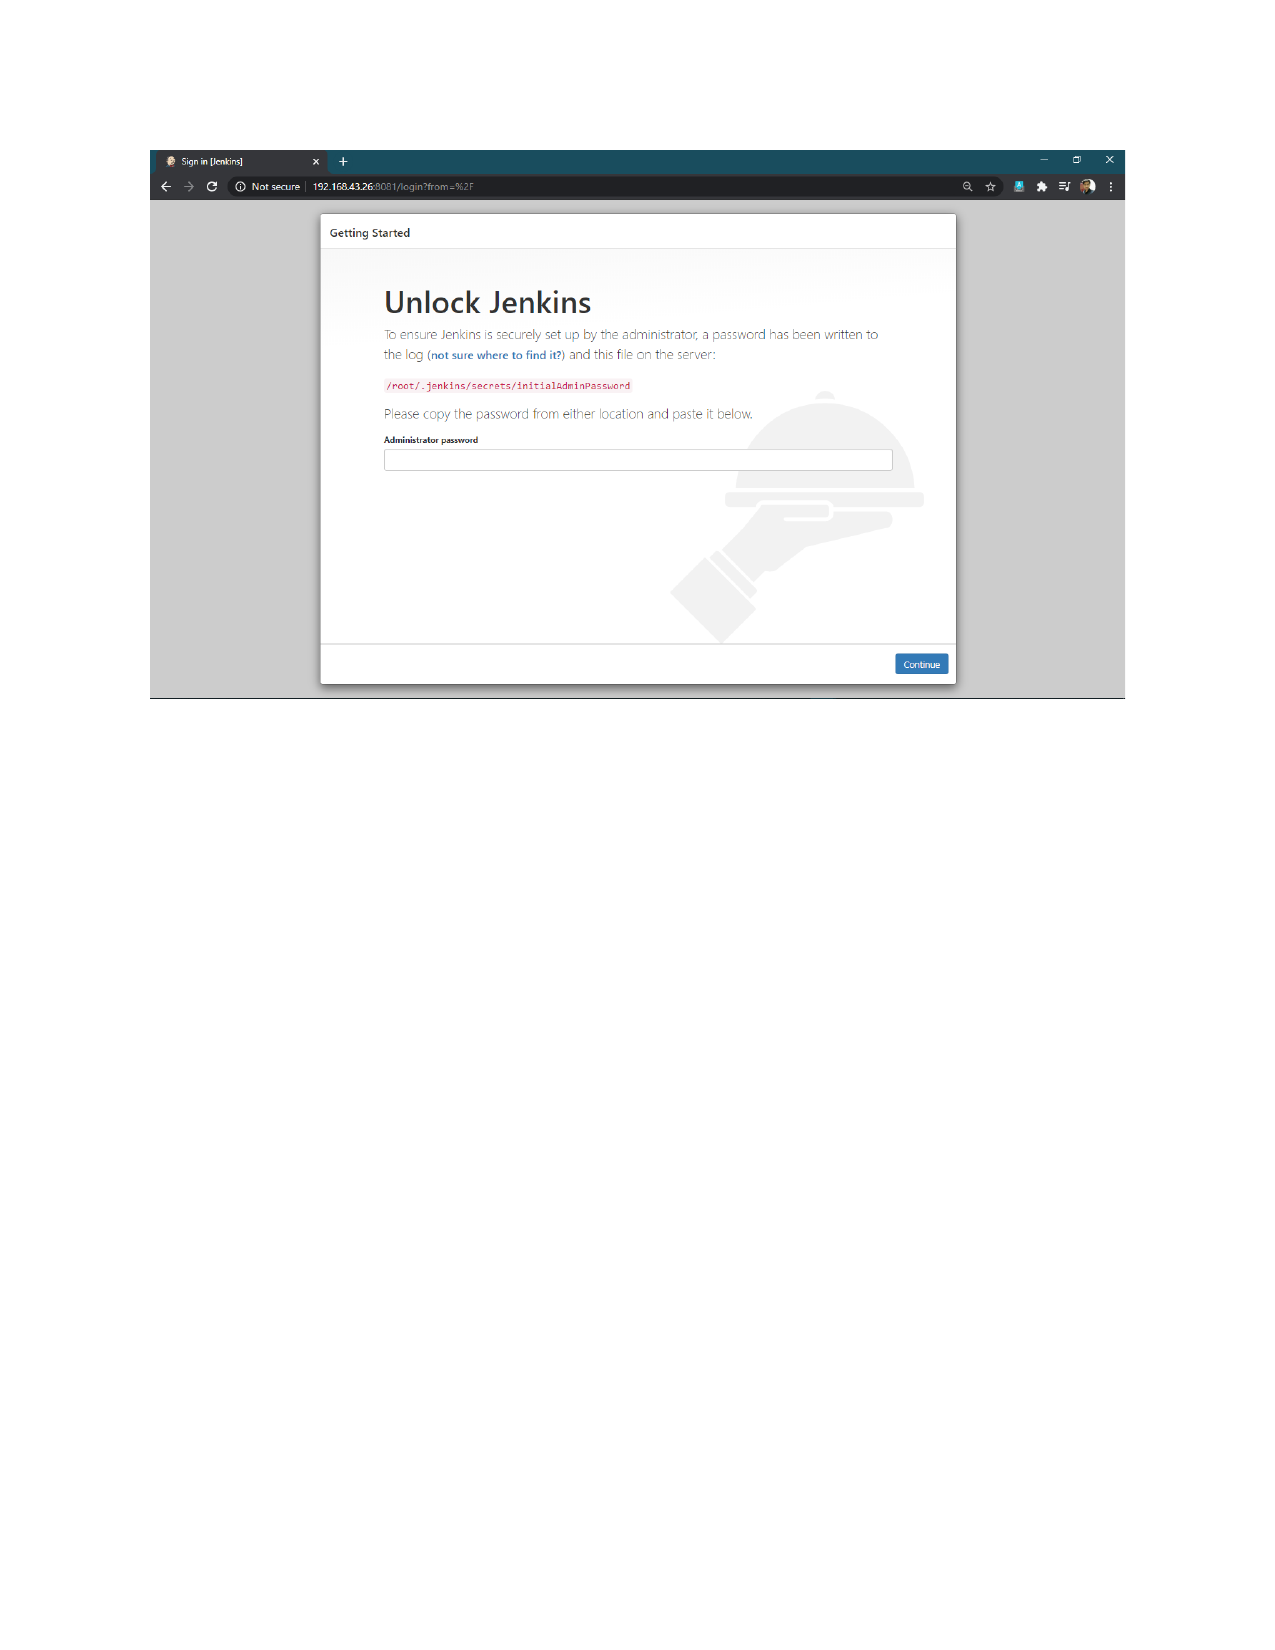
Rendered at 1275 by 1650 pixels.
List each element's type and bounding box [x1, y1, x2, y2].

picture [150, 150, 1125, 699]
